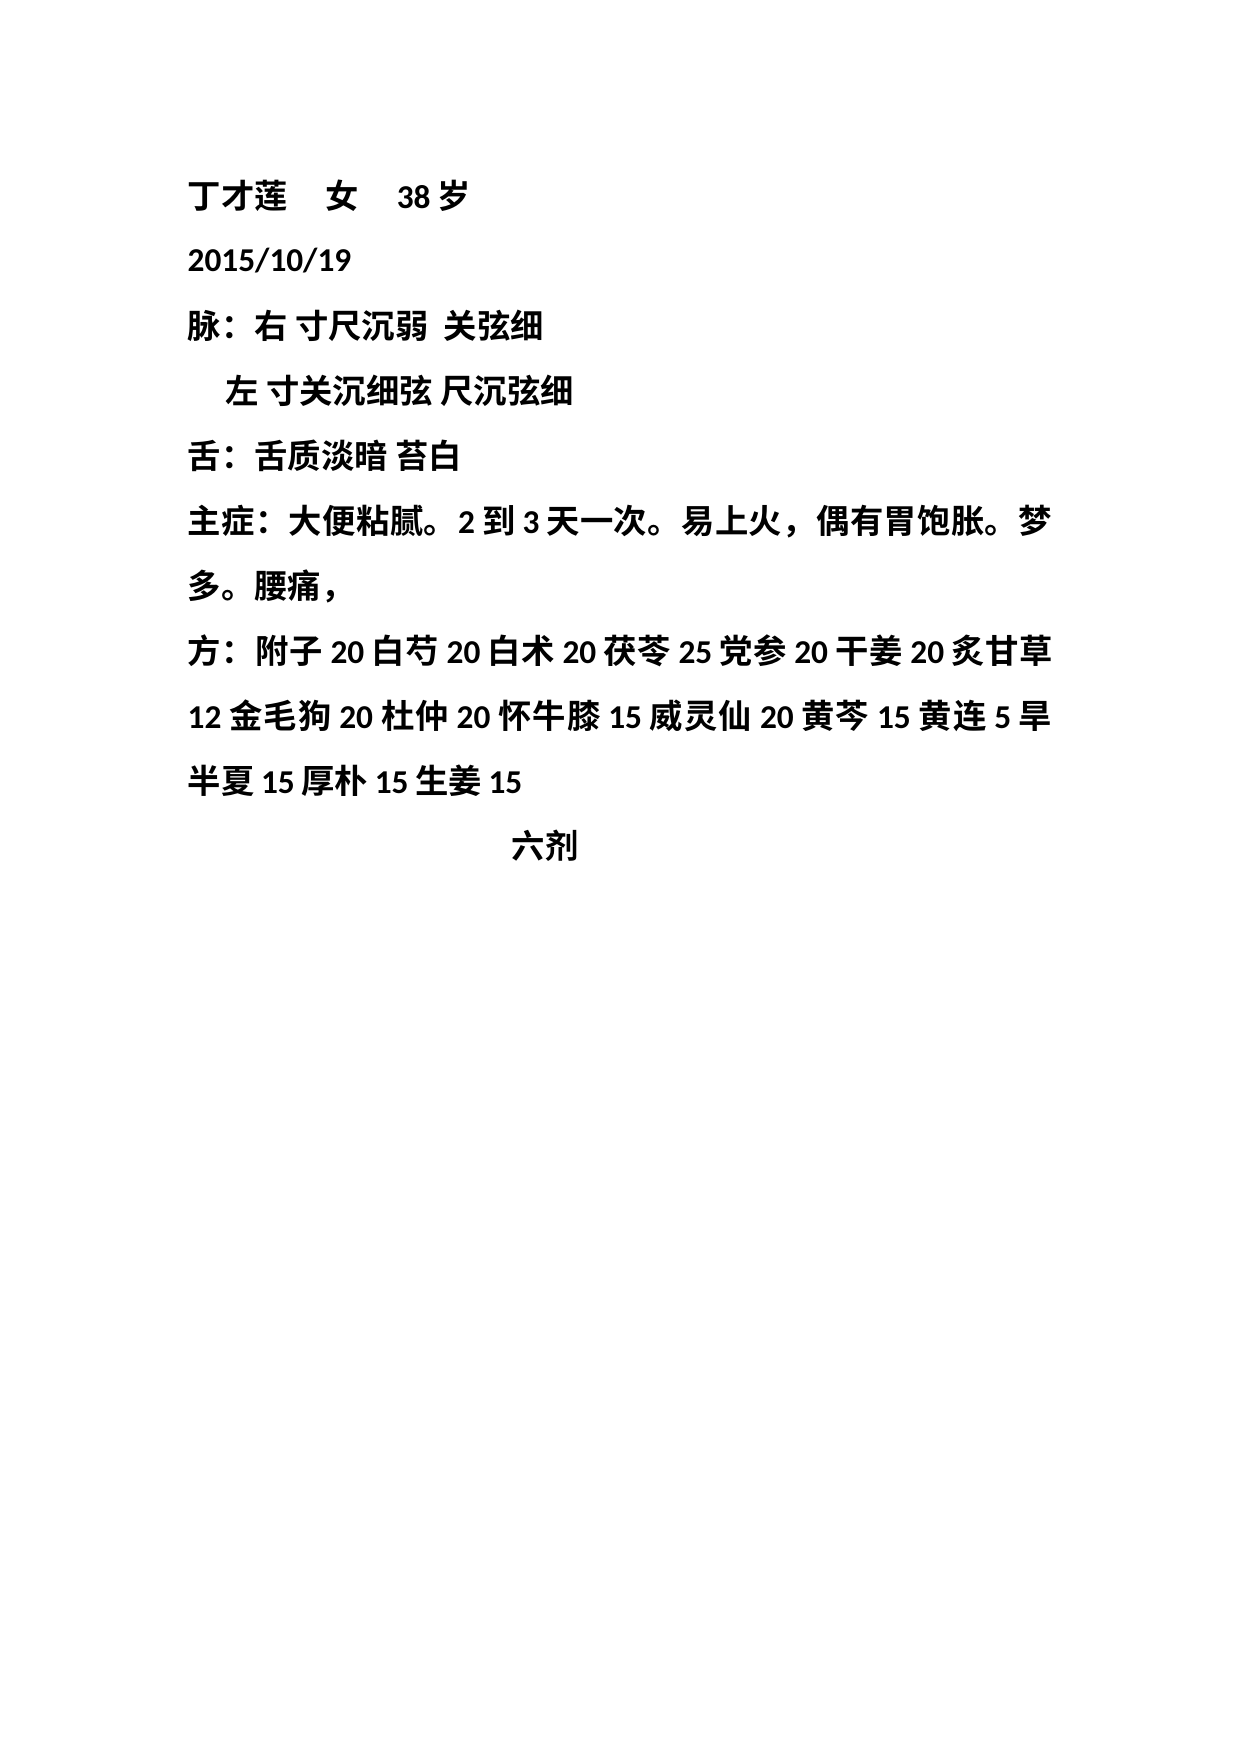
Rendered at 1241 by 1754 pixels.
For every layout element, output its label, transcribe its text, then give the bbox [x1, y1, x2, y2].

text 主症：大便粘腻。2到3天一次。易上火，偶有胃饱胀。梦多。腰痛， [187, 487, 1053, 617]
text 脉：右 寸尺沉弱 关弦细 [187, 292, 1053, 357]
text 方：附子20白芍20白术20茯苓25党参20干姜20炙甘草12金毛狗20杜仲20怀牛膝15威灵仙20黄芩15黄连5旱半夏15厚朴15生姜15 [187, 617, 1053, 812]
text 2015/10/19 [187, 227, 1053, 292]
text 舌：舌质淡暗 苔白 [187, 422, 1053, 487]
text 丁才莲 女 38岁 [187, 162, 1053, 227]
text 左 寸关沉细弦 尺沉弦细 [187, 357, 1053, 422]
text 六剂 [187, 812, 1053, 877]
